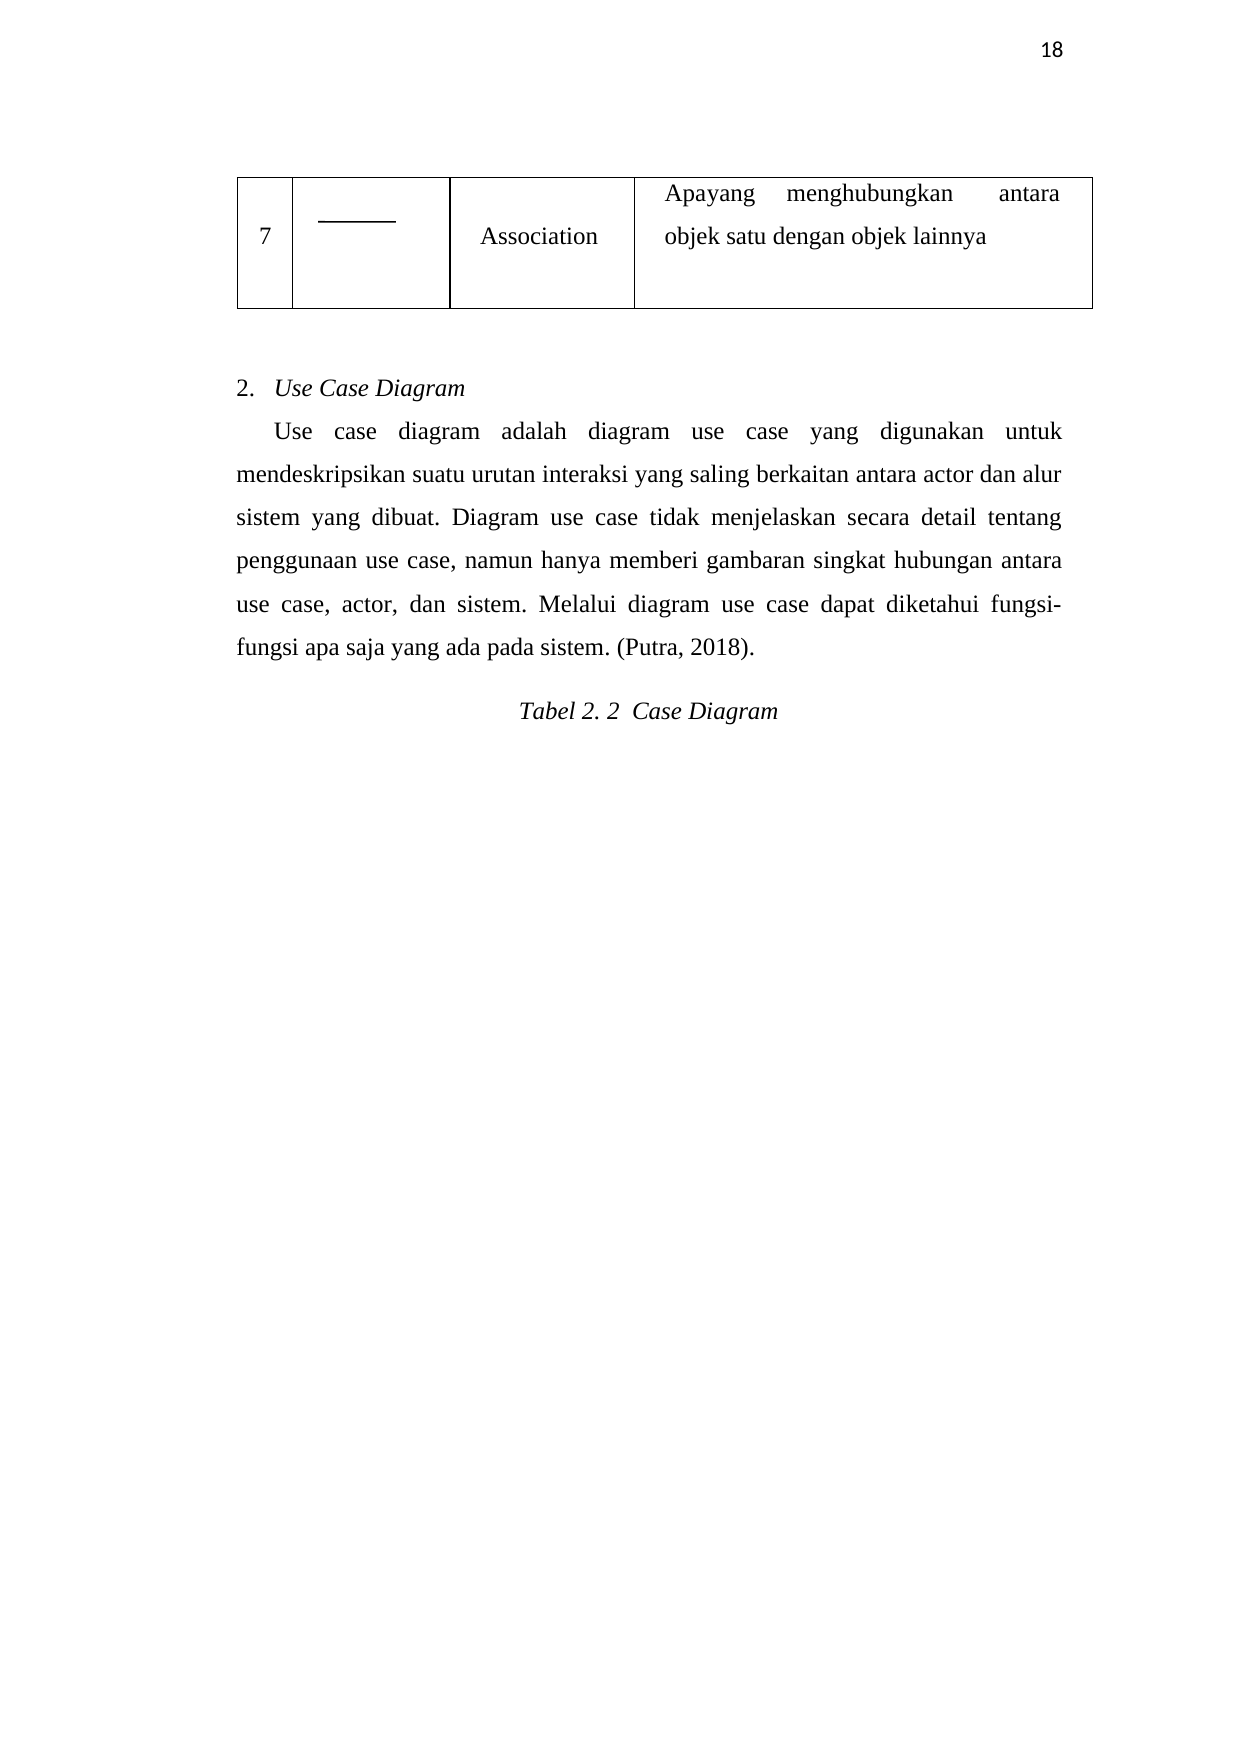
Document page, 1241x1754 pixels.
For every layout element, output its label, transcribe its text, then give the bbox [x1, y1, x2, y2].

text Use case diagram adalah diagram use case yang digunakan untuk mendeskripsikan suatu urutan interaksi yang saling berkaitan antara actor dan alur sistem yang dibuat. Diagram use case tidak menjelaskan secara detail tentang penggunaan use case, namun hanya memberi gambaran singkat hubungan antara use case, actor, dan sistem. Melalui diagram use case dapat diketahui fungsi-fungsi apa saja yang ada pada sistem. (Putra, 2018). [236, 416, 1063, 661]
table_cell Apa yang menghubungkan antara objek satu dengan objek lainnya [635, 178, 1092, 308]
table_cell Association [451, 178, 634, 308]
table_cell [293, 178, 449, 308]
list Use Case Diagram [236, 373, 1063, 402]
table_cell 7 [238, 178, 292, 308]
